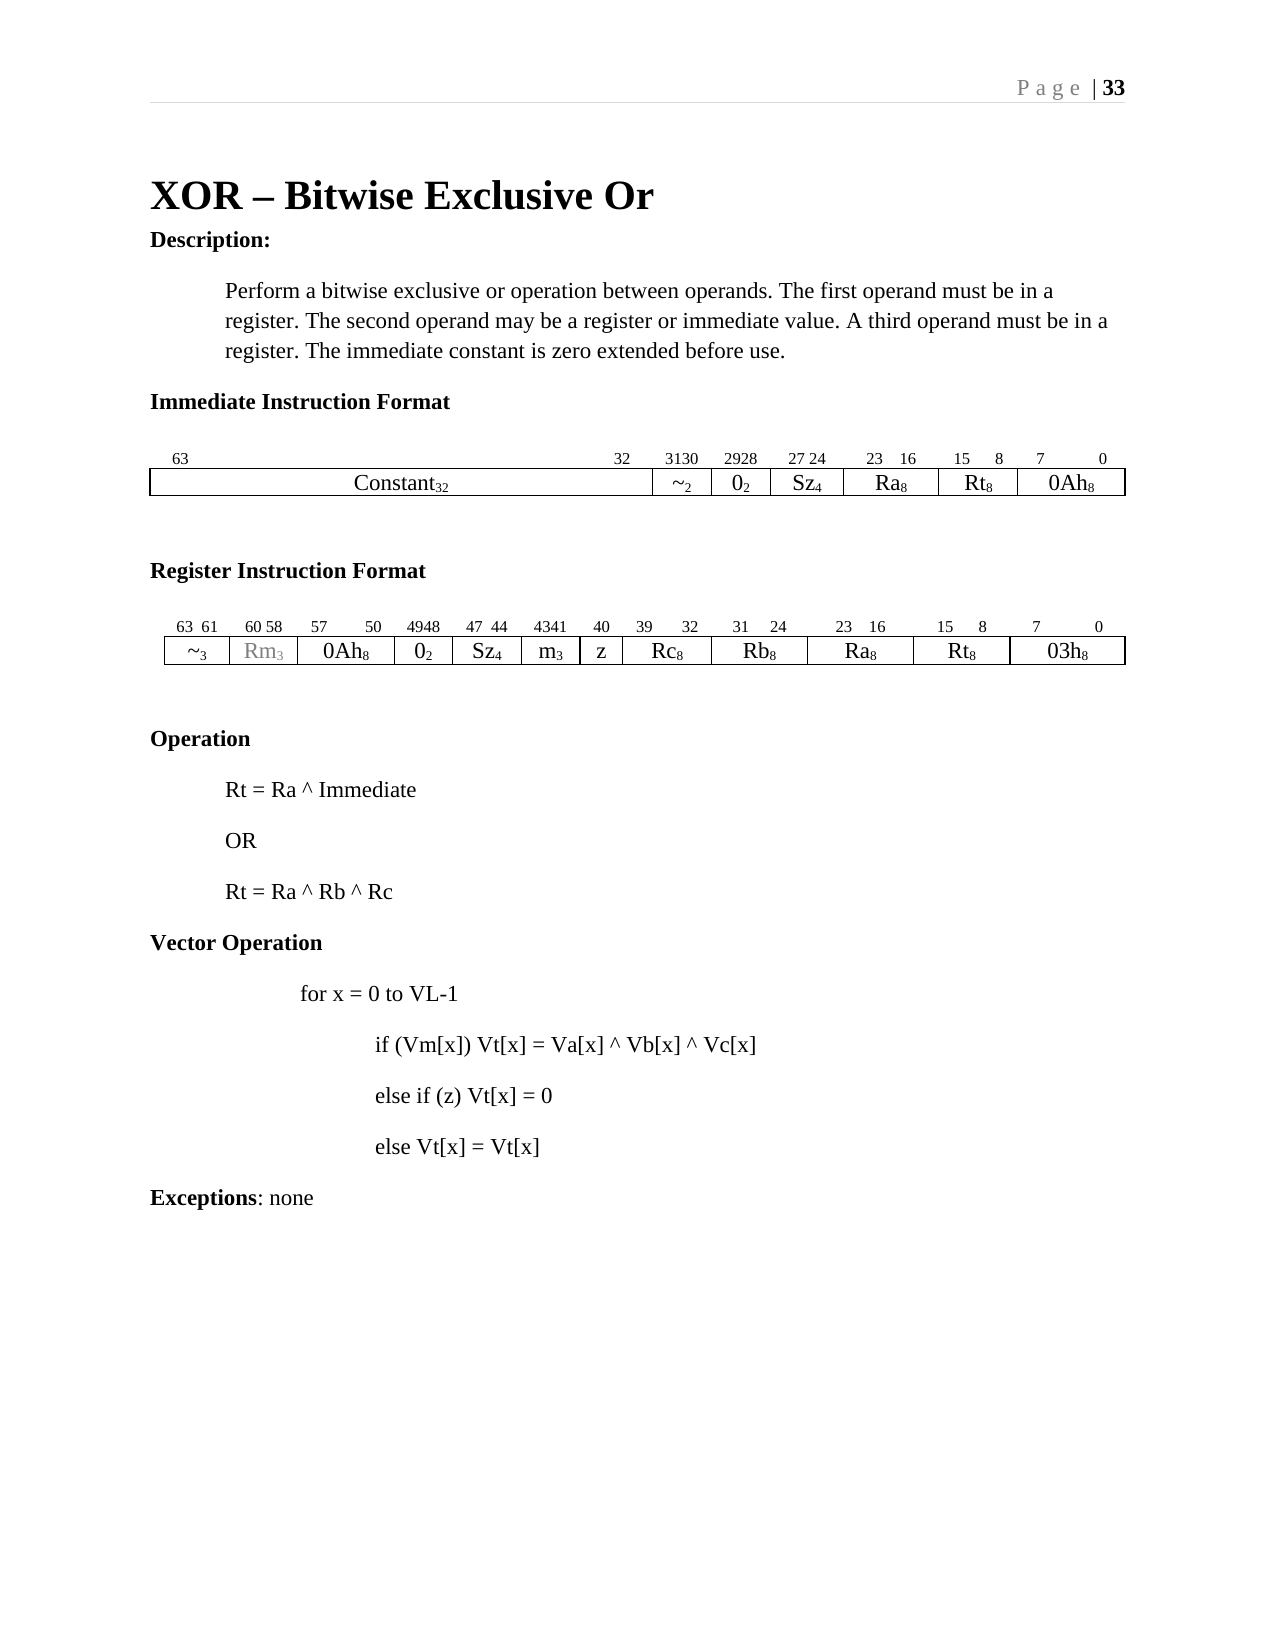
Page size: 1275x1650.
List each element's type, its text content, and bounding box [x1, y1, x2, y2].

text Vector Operation [150, 929, 1125, 955]
table_cell ~3 [165, 637, 229, 663]
text Rt = Ra ^ Rb ^ Rc [225, 878, 1125, 904]
text Perform a bitwise exclusive or operation between operands. The first operand must be in a register. The second operand may be a register or immediate value. A third operand must be in a register. The immediate constant is zero extended before use. [225, 277, 1125, 364]
table_header 63 32 [150, 449, 652, 468]
table_header 2928 [711, 449, 770, 468]
text if (Vm[x]) Vt[x] = Va[x] ^ Vb[x] ^ Vc[x] [300, 1031, 1125, 1057]
table_cell Rb8 [712, 637, 807, 663]
table_cell Rc8 [623, 637, 711, 663]
table_header 63 61 [165, 617, 229, 636]
table_cell 02 [395, 637, 452, 663]
text OR [225, 827, 1125, 853]
subtitle XOR – Bitwise Exclusive Or [150, 171, 1125, 219]
table_cell Rt8 [914, 637, 1009, 663]
table_cell Rt8 [939, 469, 1017, 495]
table_cell 02 [712, 469, 770, 495]
table_cell m3 [522, 637, 579, 663]
table_cell Constant32 [151, 469, 652, 495]
text for x = 0 to VL-1 [225, 980, 1125, 1006]
table_header 23 16 [808, 617, 913, 636]
text else Vt[x] = Vt[x] [300, 1133, 1125, 1159]
table_header 47 44 [453, 617, 521, 636]
table_header 7 0 [1018, 449, 1125, 468]
text Rt = Ra ^ Immediate [225, 776, 1125, 802]
table_header 60 58 [229, 617, 298, 636]
table_header 15 8 [939, 449, 1018, 468]
table_header 40 [580, 617, 623, 636]
text else if (z) Vt[x] = 0 [300, 1082, 1125, 1108]
table_header 23 16 [843, 449, 939, 468]
table_header 3130 [652, 449, 711, 468]
table_cell Sz4 [453, 637, 521, 663]
table_header 57 50 [298, 617, 394, 636]
text Immediate Instruction Format [150, 388, 1125, 415]
table_header 31 24 [711, 617, 807, 636]
text Register Instruction Format [150, 557, 1125, 583]
table_cell Rm3 [230, 637, 297, 663]
table_cell 0Ah8 [298, 637, 394, 663]
table_cell Sz4 [771, 469, 843, 495]
table_header 27 24 [770, 449, 843, 468]
table_header 39 32 [623, 617, 711, 636]
table_cell 03h8 [1011, 637, 1124, 663]
table_header 4948 [394, 617, 452, 636]
text Exceptions: none [150, 1184, 1125, 1211]
text Operation [150, 725, 1125, 751]
text Description: [150, 226, 1125, 252]
table_cell z [581, 637, 622, 663]
table_header 7 0 [1010, 617, 1125, 636]
table_cell Ra8 [808, 637, 913, 663]
table_cell ~2 [653, 469, 711, 495]
table_header 4341 [521, 617, 580, 636]
table_header 15 8 [913, 617, 1010, 636]
table_cell Ra8 [844, 469, 938, 495]
table_cell 0Ah8 [1018, 469, 1124, 495]
